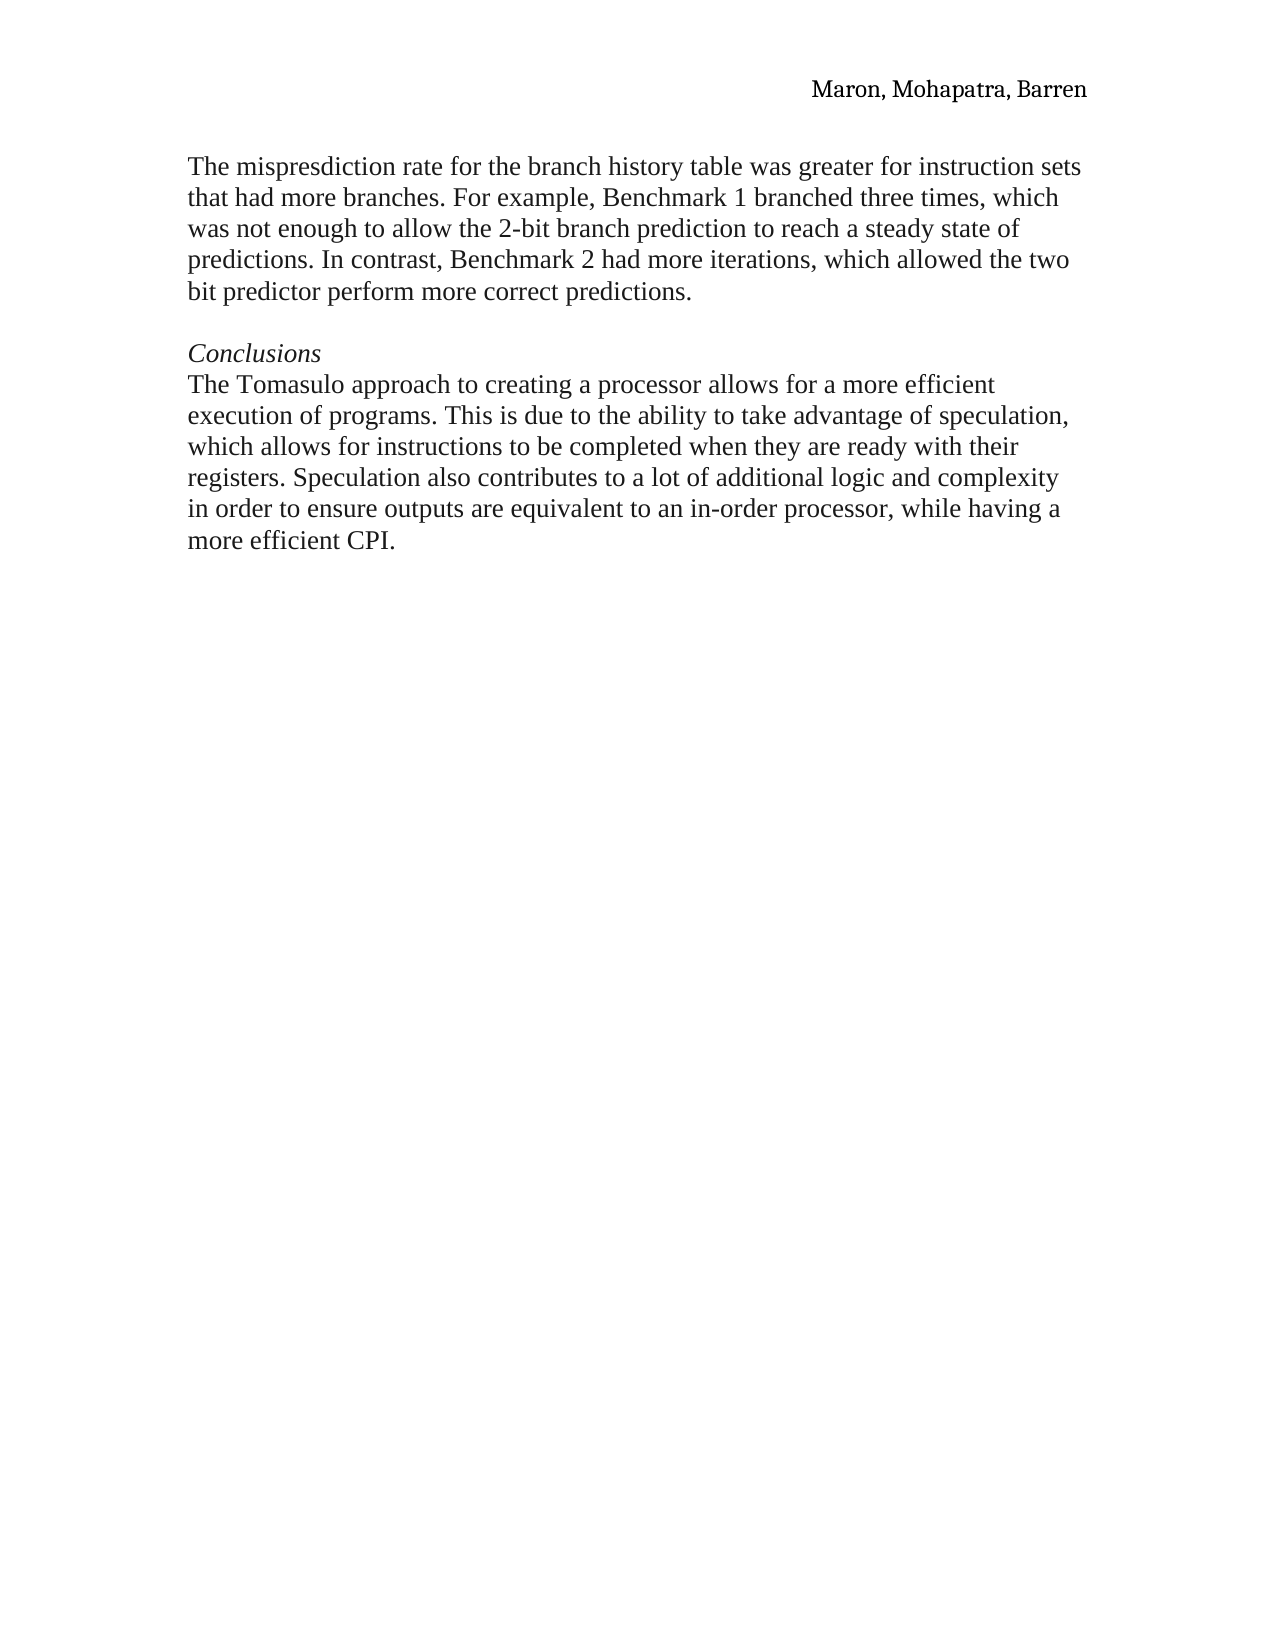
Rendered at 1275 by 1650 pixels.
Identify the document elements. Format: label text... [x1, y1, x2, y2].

text Conclusions [187, 337, 1087, 368]
text The mispresdiction rate for the branch history table was greater for instruction sets that had more branches. For example, Benchmark 1 branched three times, which was not enough to allow the 2-bit branch prediction to reach a steady state of predictions. In contrast, Benchmark 2 had more iterations, which allowed the two bit predictor perform more correct predictions. [187, 150, 1087, 306]
text The Tomasulo approach to creating a processor allows for a more efficient execution of programs. This is due to the ability to take advantage of speculation, which allows for instructions to be completed when they are ready with their registers. Speculation also contributes to a lot of additional logic and complexity in order to ensure outputs are equivalent to an in-order processor, while having a more efficient CPI. [187, 368, 1087, 555]
